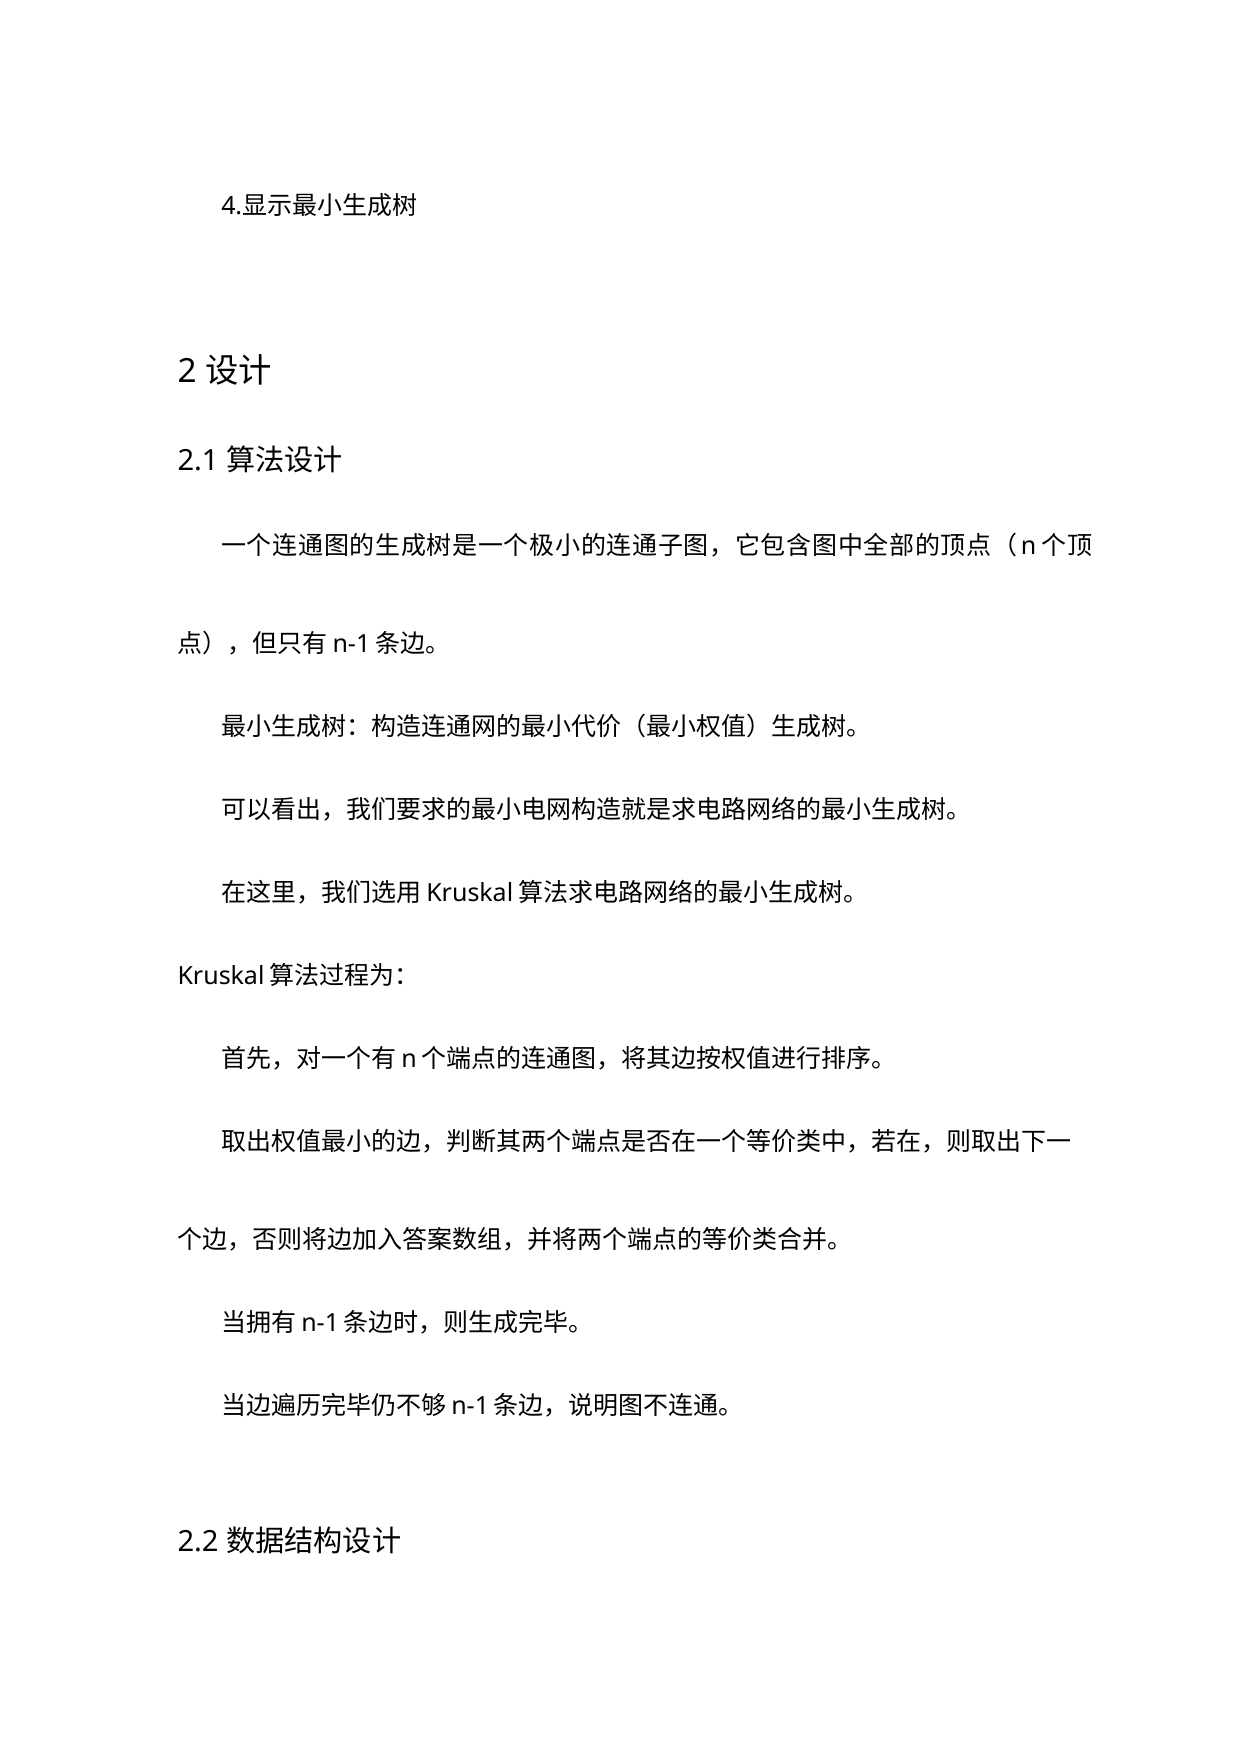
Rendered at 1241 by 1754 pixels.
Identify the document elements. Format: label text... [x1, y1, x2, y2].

text 当拥有n-1条边时，则生成完毕。 [177, 1288, 1092, 1353]
text 取出权值最小的边，判断其两个端点是否在一个等价类中，若在，则取出下一个边，否则将边加入答案数组，并将两个端点的等价类合并。 [177, 1107, 1092, 1270]
text 2.1 算法设计 [177, 425, 1092, 490]
text 一个连通图的生成树是一个极小的连通子图，它包含图中全部的顶点（n个顶点），但只有n-1条边。 [177, 511, 1092, 674]
text 当边遍历完毕仍不够n-1条边，说明图不连通。 [177, 1371, 1092, 1436]
text 2.2 数据结构设计 [177, 1507, 1092, 1572]
text 在这里，我们选用Kruskal算法求电路网络的最小生成树。 [177, 858, 1092, 923]
text 首先，对一个有n个端点的连通图，将其边按权值进行排序。 [177, 1024, 1092, 1089]
text 2 设计 [177, 336, 1092, 401]
text Kruskal算法过程为： [177, 941, 1092, 1006]
text 最小生成树：构造连通网的最小代价（最小权值）生成树。 [177, 692, 1092, 757]
text 可以看出，我们要求的最小电网构造就是求电路网络的最小生成树。 [177, 775, 1092, 840]
text 4.显示最小生成树 [177, 171, 1092, 236]
